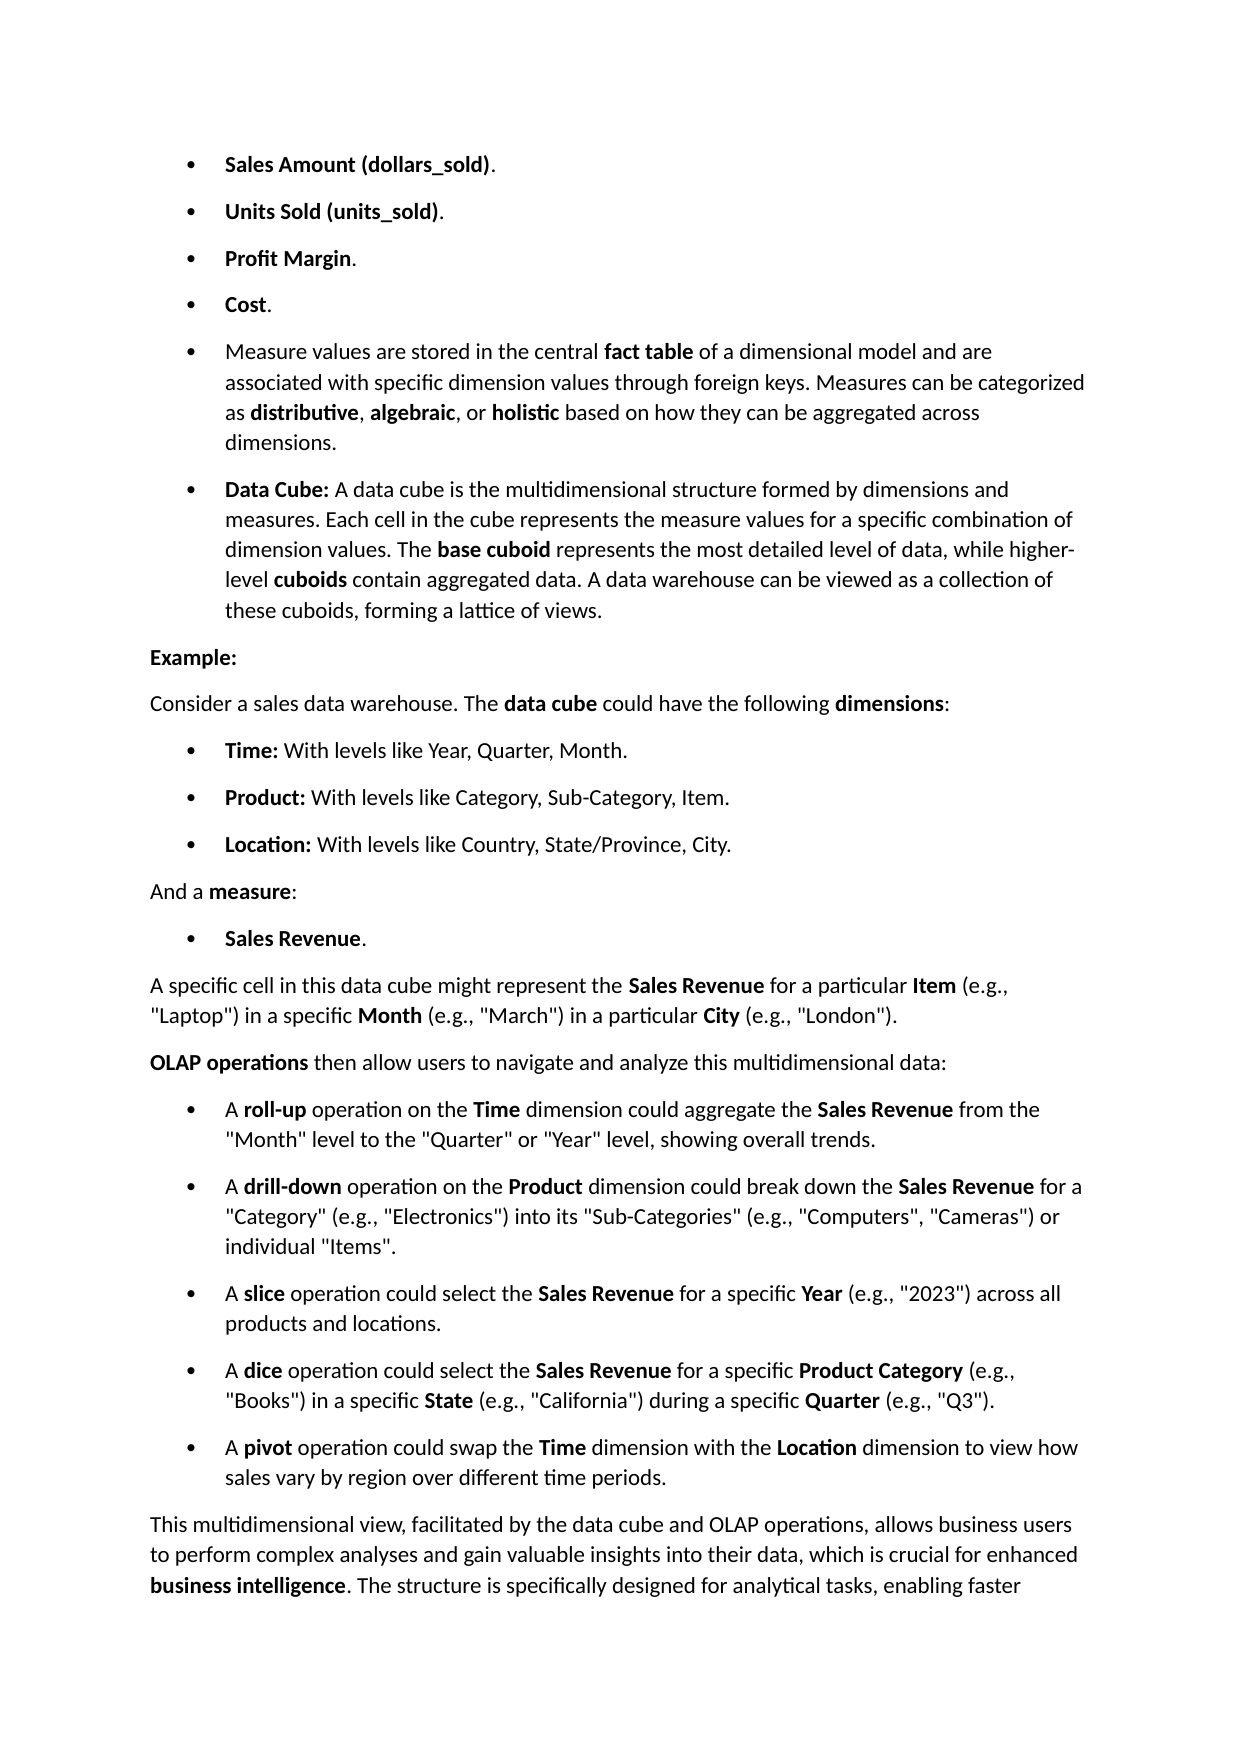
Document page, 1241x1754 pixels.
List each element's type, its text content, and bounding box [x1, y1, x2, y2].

list Sales Amount (dollars_sold). [187, 150, 1090, 178]
text Example: [150, 643, 1090, 671]
list A slice operation could select the Sales Revenue for a specific Year (e.g., "2023") across all products and locations. [187, 1279, 1090, 1337]
text A specific cell in this data cube might represent the Sales Revenue for a particular Item (e.g., "Laptop") in a specific Month (e.g., "March") in a particular City (e.g., "London"). [150, 971, 1090, 1029]
list Time: With levels like Year, Quarter, Month. [187, 736, 1090, 764]
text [150, 1510, 1090, 1599]
text And a measure: [150, 877, 1090, 905]
list Product: With levels like Category, Sub-Category, Item. [187, 783, 1090, 811]
list Profit Margin. [187, 244, 1090, 272]
text OLAP operations then allow users to navigate and analyze this multidimensional data: [150, 1048, 1090, 1076]
list Measure values are stored in the central fact table of a dimensional model and are associated with specific dimension values through foreign keys. Measures can be categorized as distributive, algebraic, or holistic based on how they can be aggregated across dimensions. [187, 337, 1090, 456]
list A drill-down operation on the Product dimension could break down the Sales Revenue for a "Category" (e.g., "Electronics") into its "Sub-Categories" (e.g., "Computers", "Cameras") or individual "Items". [187, 1172, 1090, 1260]
list A pivot operation could swap the Time dimension with the Location dimension to view how sales vary by region over different time periods. [187, 1433, 1090, 1492]
list Data Cube: A data cube is the multidimensional structure formed by dimensions and measures. Each cell in the cube represents the measure values for a specific combination of dimension values. The base cuboid represents the most detailed level of data, while higher-level cuboids contain aggregated data. A data warehouse can be viewed as a collection of these cuboids, forming a lattice of views. [187, 475, 1090, 624]
list Location: With levels like Country, State/Province, City. [187, 830, 1090, 858]
list Sales Revenue. [187, 924, 1090, 952]
list Cost. [187, 291, 1090, 319]
text Consider a sales data warehouse. The data cube could have the following dimensions: [150, 689, 1090, 718]
list A roll-up operation on the Time dimension could aggregate the Sales Revenue from the "Month" level to the "Quarter" or "Year" level, showing overall trends. [187, 1095, 1090, 1153]
list A dice operation could select the Sales Revenue for a specific Product Category (e.g., "Books") in a specific State (e.g., "California") during a specific Quarter (e.g., "Q3"). [187, 1356, 1090, 1414]
list Units Sold (units_sold). [187, 197, 1090, 225]
